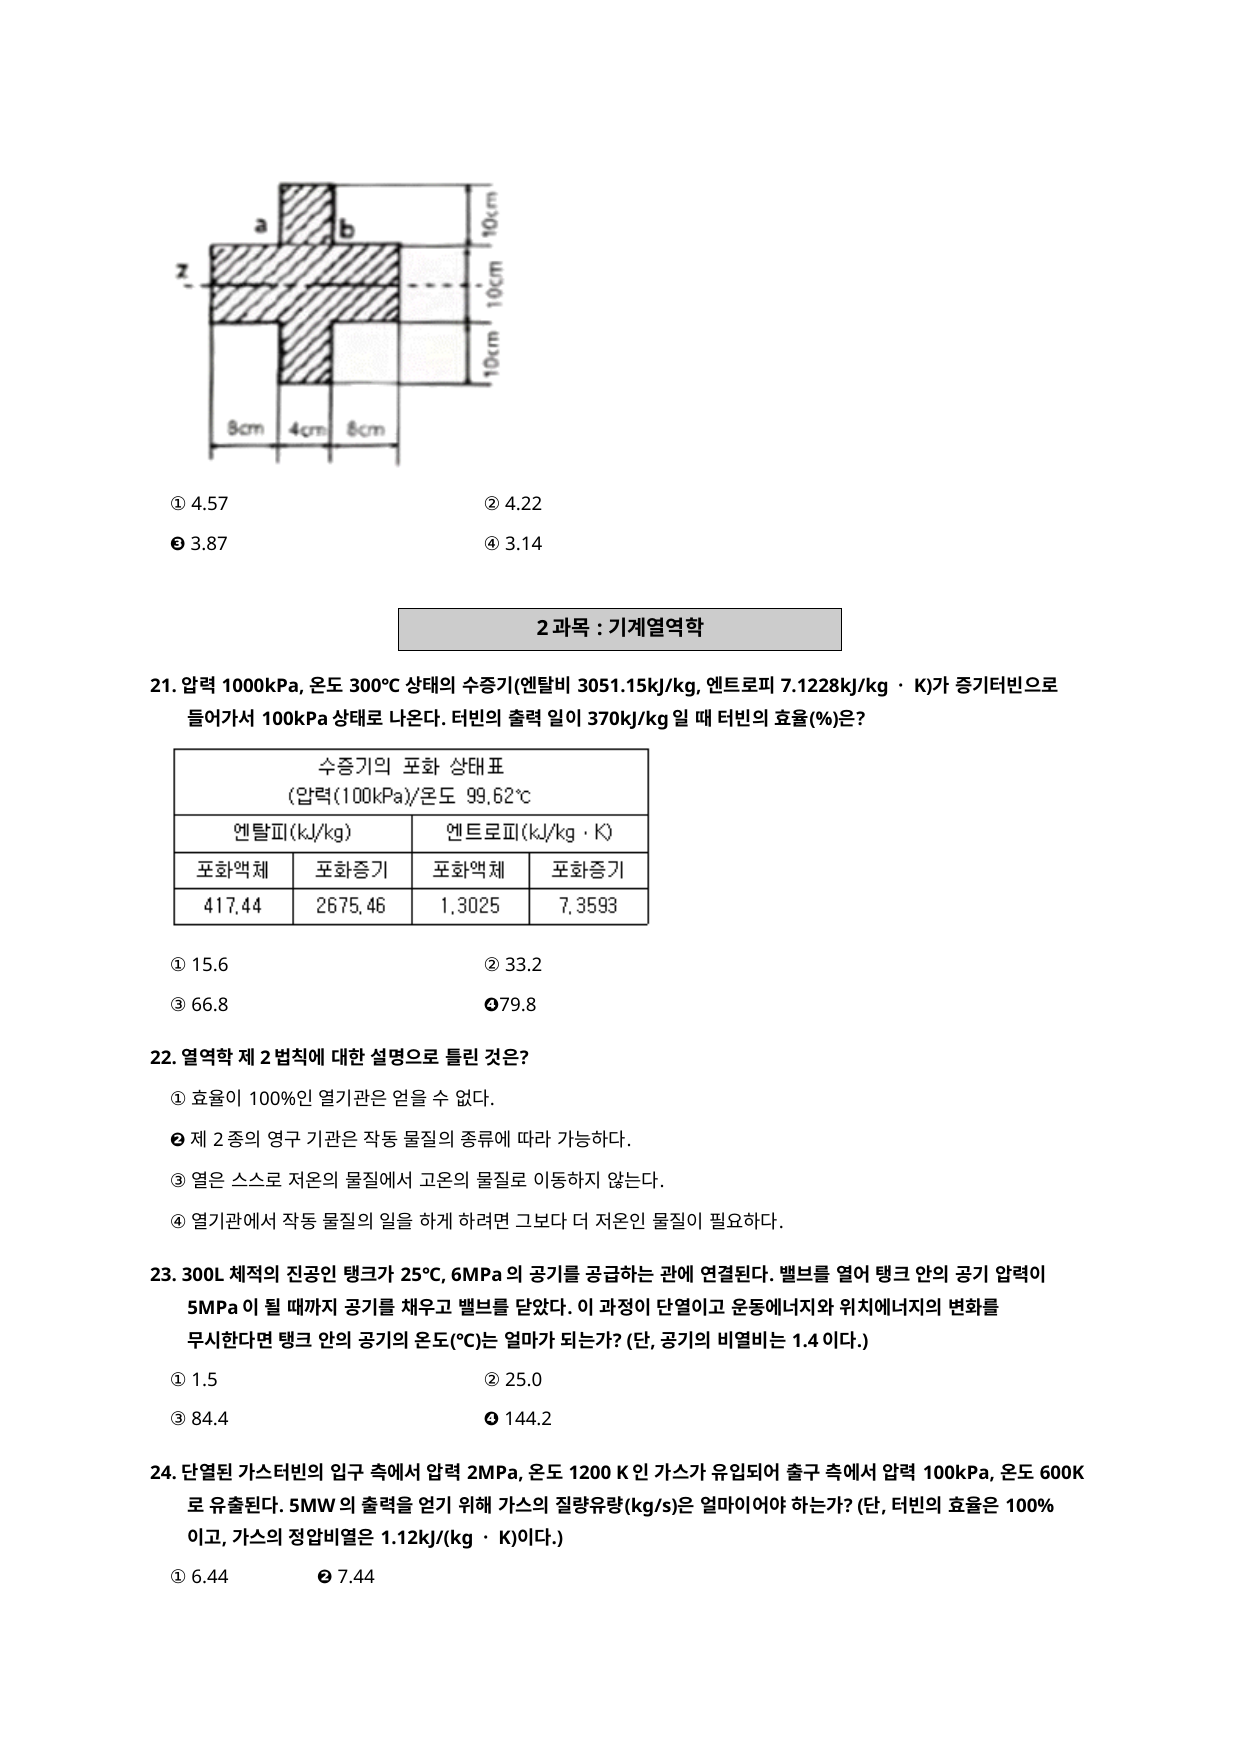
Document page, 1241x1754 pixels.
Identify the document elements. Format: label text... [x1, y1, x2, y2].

text ❷ 제 2종의 영구 기관은 작동 물질의 종류에 따라 가능하다. [150, 1125, 1090, 1152]
text ① 4.57 ② 4.22 [150, 490, 1090, 516]
table_header 2과목 : 기계열역학 [399, 609, 841, 650]
text 22. 열역학 제2법칙에 대한 설명으로 틀린 것은? [150, 1043, 1090, 1070]
text 23. 300L 체적의 진공인 탱크가 25℃, 6MPa의 공기를 공급하는 관에 연결된다. 밸브를 열어 탱크 안의 공기 압력이 5MPa이 될 때까지 공기를 채우고 밸브를 닫았다. 이 과정이 단열이고 운동에너지와 위치에너지의 변화를 무시한다면 탱크 안의 공기의 온도(℃)는 얼마가 되는가? (단, 공기의 비열비는 1.4이다.) [150, 1260, 1090, 1352]
text ③ 66.8 ❹79.8 [150, 991, 1090, 1016]
text 24. 단열된 가스터빈의 입구 측에서 압력 2MPa, 온도 1200 K인 가스가 유입되어 출구 측에서 압력 100kPa, 온도 600K로 유출된다. 5MW의 출력을 얻기 위해 가스의 질량유량(kg/s)은 얼마이어야 하는가? (단, 터빈의 효율은 100%이고, 가스의 정압비열은 1.12kJ/(kgㆍK)이다.) [150, 1458, 1090, 1550]
text 21. 압력 1000kPa, 온도 300℃ 상태의 수증기(엔탈비 3051.15kJ/kg, 엔트로피 7.1228kJ/kgㆍK)가 증기터빈으로 들어가서 100kPa상태로 나온다. 터빈의 출력 일이 370kJ/kg일 때 터빈의 효율(%)은? [150, 671, 1090, 731]
text ③ 열은 스스로 저온의 물질에서 고온의 물질로 이동하지 않는다. [150, 1166, 1090, 1193]
text ① 15.6 ② 33.2 [150, 951, 1090, 977]
text ① 1.5 ② 25.0 [150, 1366, 1090, 1392]
picture [169, 744, 654, 932]
text ① 효율이 100%인 열기관은 얻을 수 없다. [150, 1084, 1090, 1111]
text ④ 열기관에서 작동 물질의 일을 하게 하려면 그보다 더 저온인 물질이 필요하다. [150, 1207, 1090, 1234]
text ❸ 3.87 ④ 3.14 [150, 530, 1090, 555]
text ① 6.44 ❷ 7.44 [150, 1564, 1090, 1589]
text ③ 84.4 ❹ 144.2 [150, 1406, 1090, 1431]
picture [169, 177, 511, 471]
